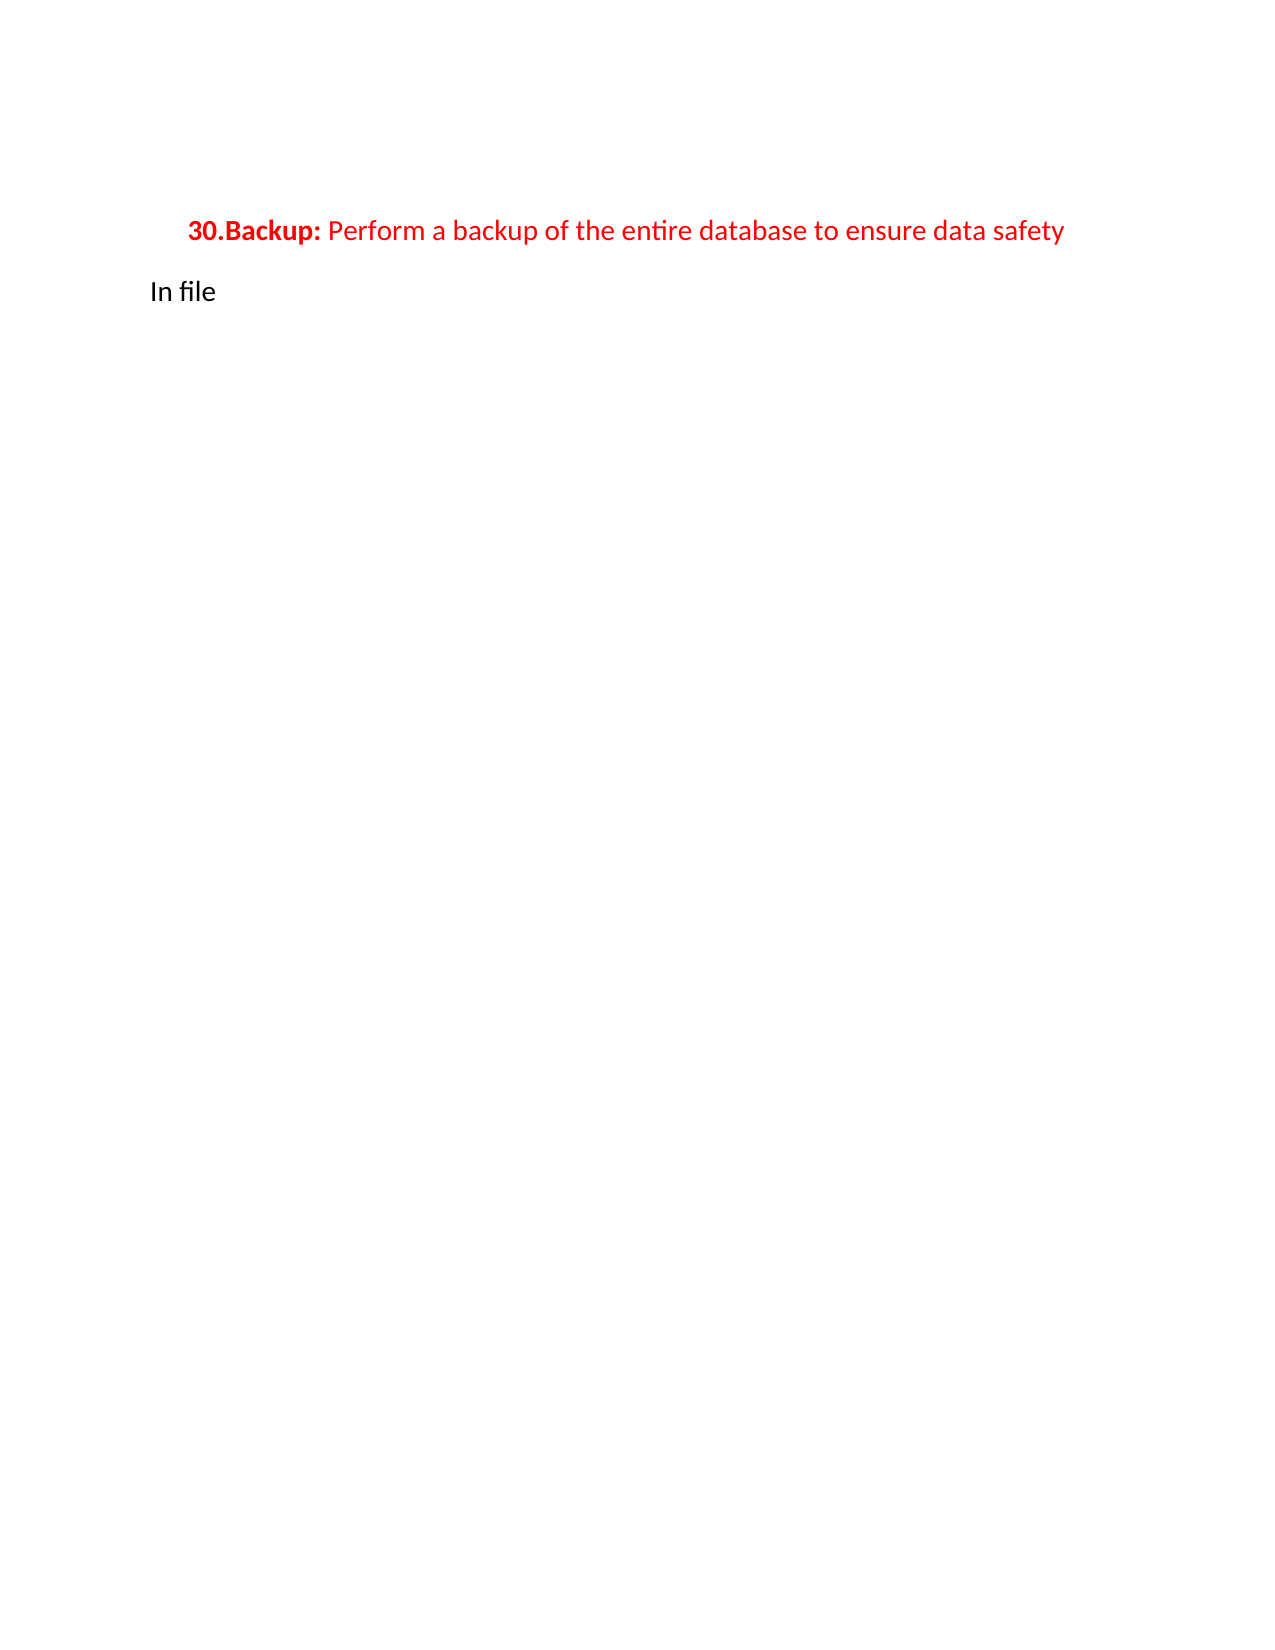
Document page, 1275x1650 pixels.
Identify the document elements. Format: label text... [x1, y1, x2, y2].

list Backup: Perform a backup of the entire database to ensure data safety [187, 212, 1125, 247]
text In file [150, 273, 1125, 309]
